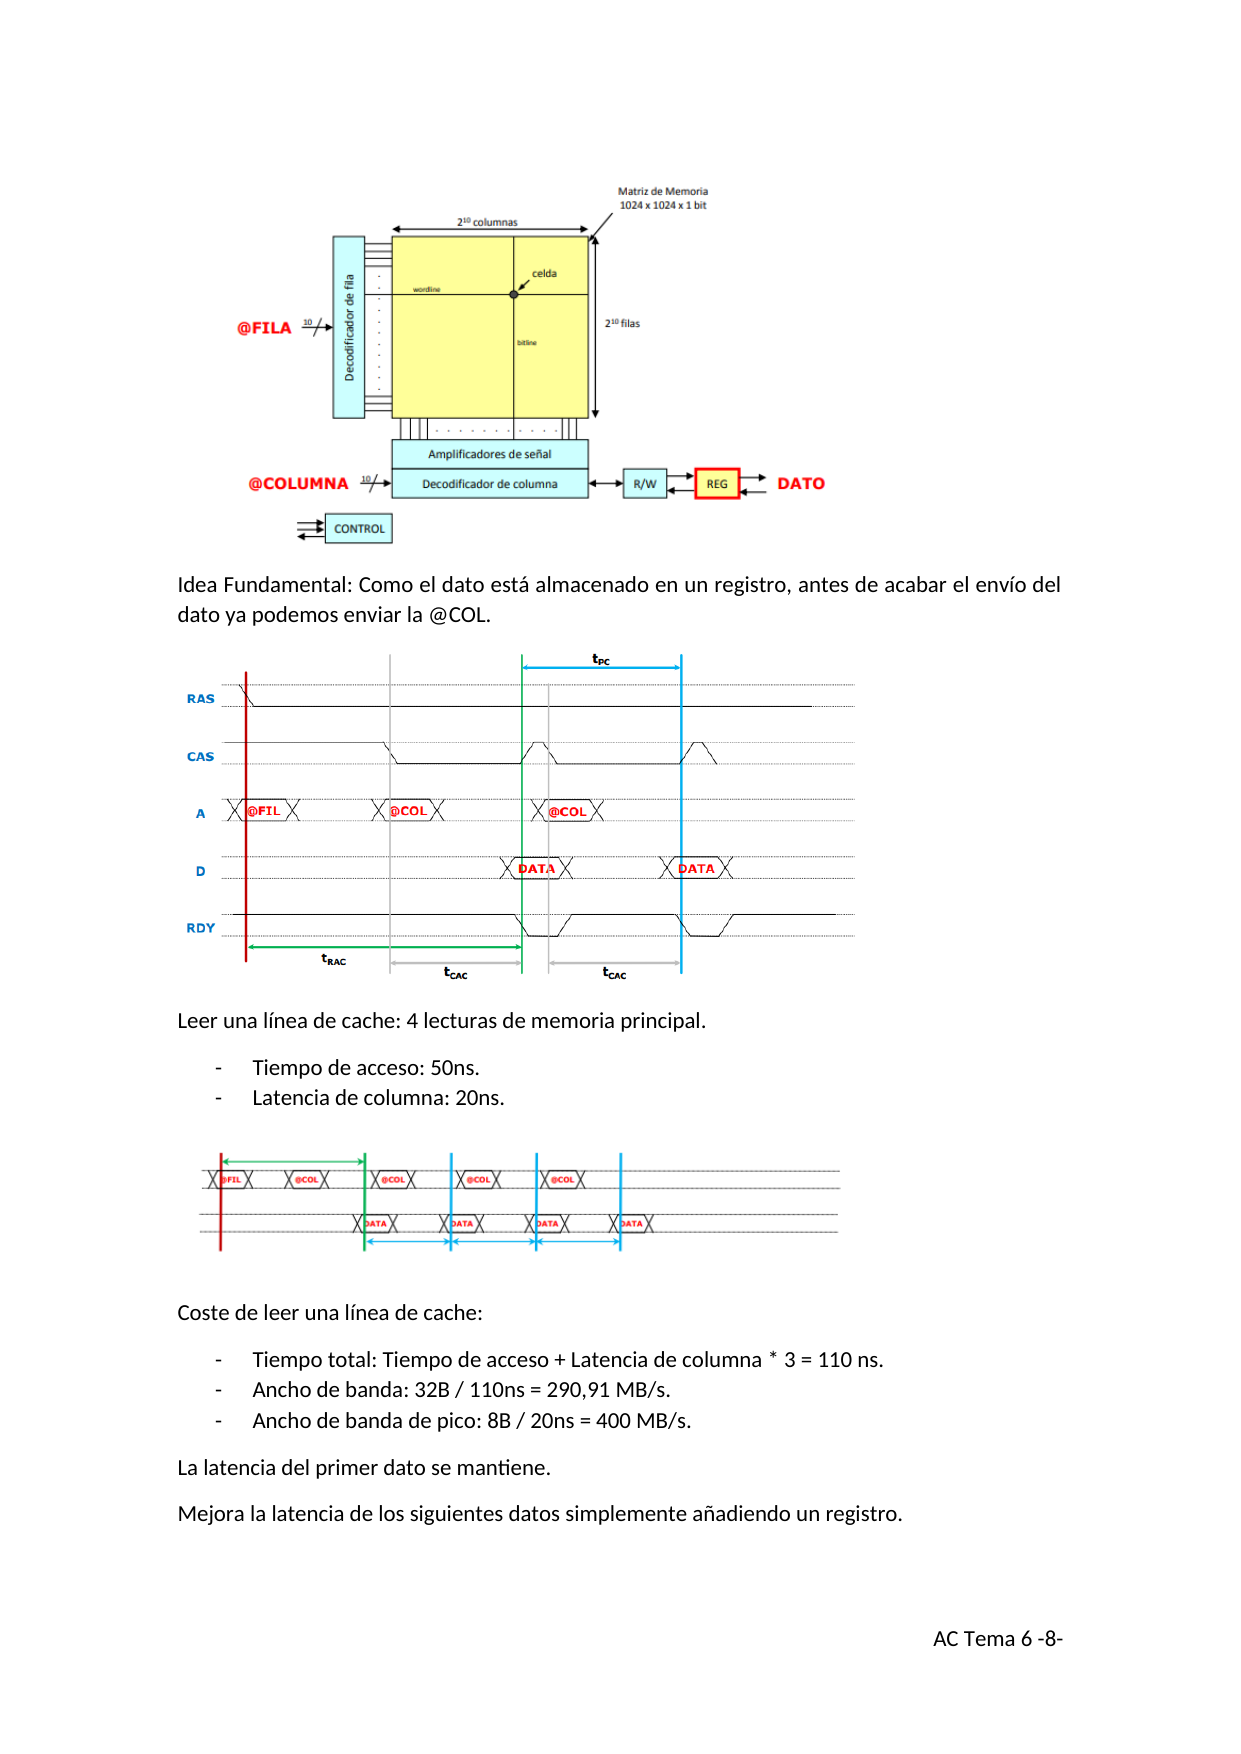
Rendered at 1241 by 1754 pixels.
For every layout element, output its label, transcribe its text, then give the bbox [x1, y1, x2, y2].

text Mejora la latencia de los siguientes datos simplemente añadiendo un registro. [177, 1499, 1063, 1528]
text La latencia del primer dato se mantiene. [177, 1453, 1063, 1481]
list Ancho de banda: 32B / 110ns = 290,91 MB/s. [215, 1376, 1063, 1404]
text Coste de leer una línea de cache: [177, 1298, 1063, 1327]
list Tiempo de acceso: 50ns. [215, 1053, 1063, 1081]
picture [177, 147, 879, 552]
list Latencia de columna: 20ns. [215, 1083, 1063, 1111]
list Ancho de banda de pico: 8B / 20ns = 400 MB/s. [215, 1406, 1063, 1434]
picture [177, 647, 871, 988]
picture [177, 1130, 870, 1280]
text Idea Fundamental: Como el dato está almacenado en un registro, antes de acabar el envío del dato ya podemos enviar la @COL. [177, 570, 1063, 629]
list Tiempo total: Tiempo de acceso + Latencia de columna * 3 = 110 ns. [215, 1345, 1063, 1373]
text Leer una línea de cache: 4 lecturas de memoria principal. [177, 1006, 1063, 1034]
